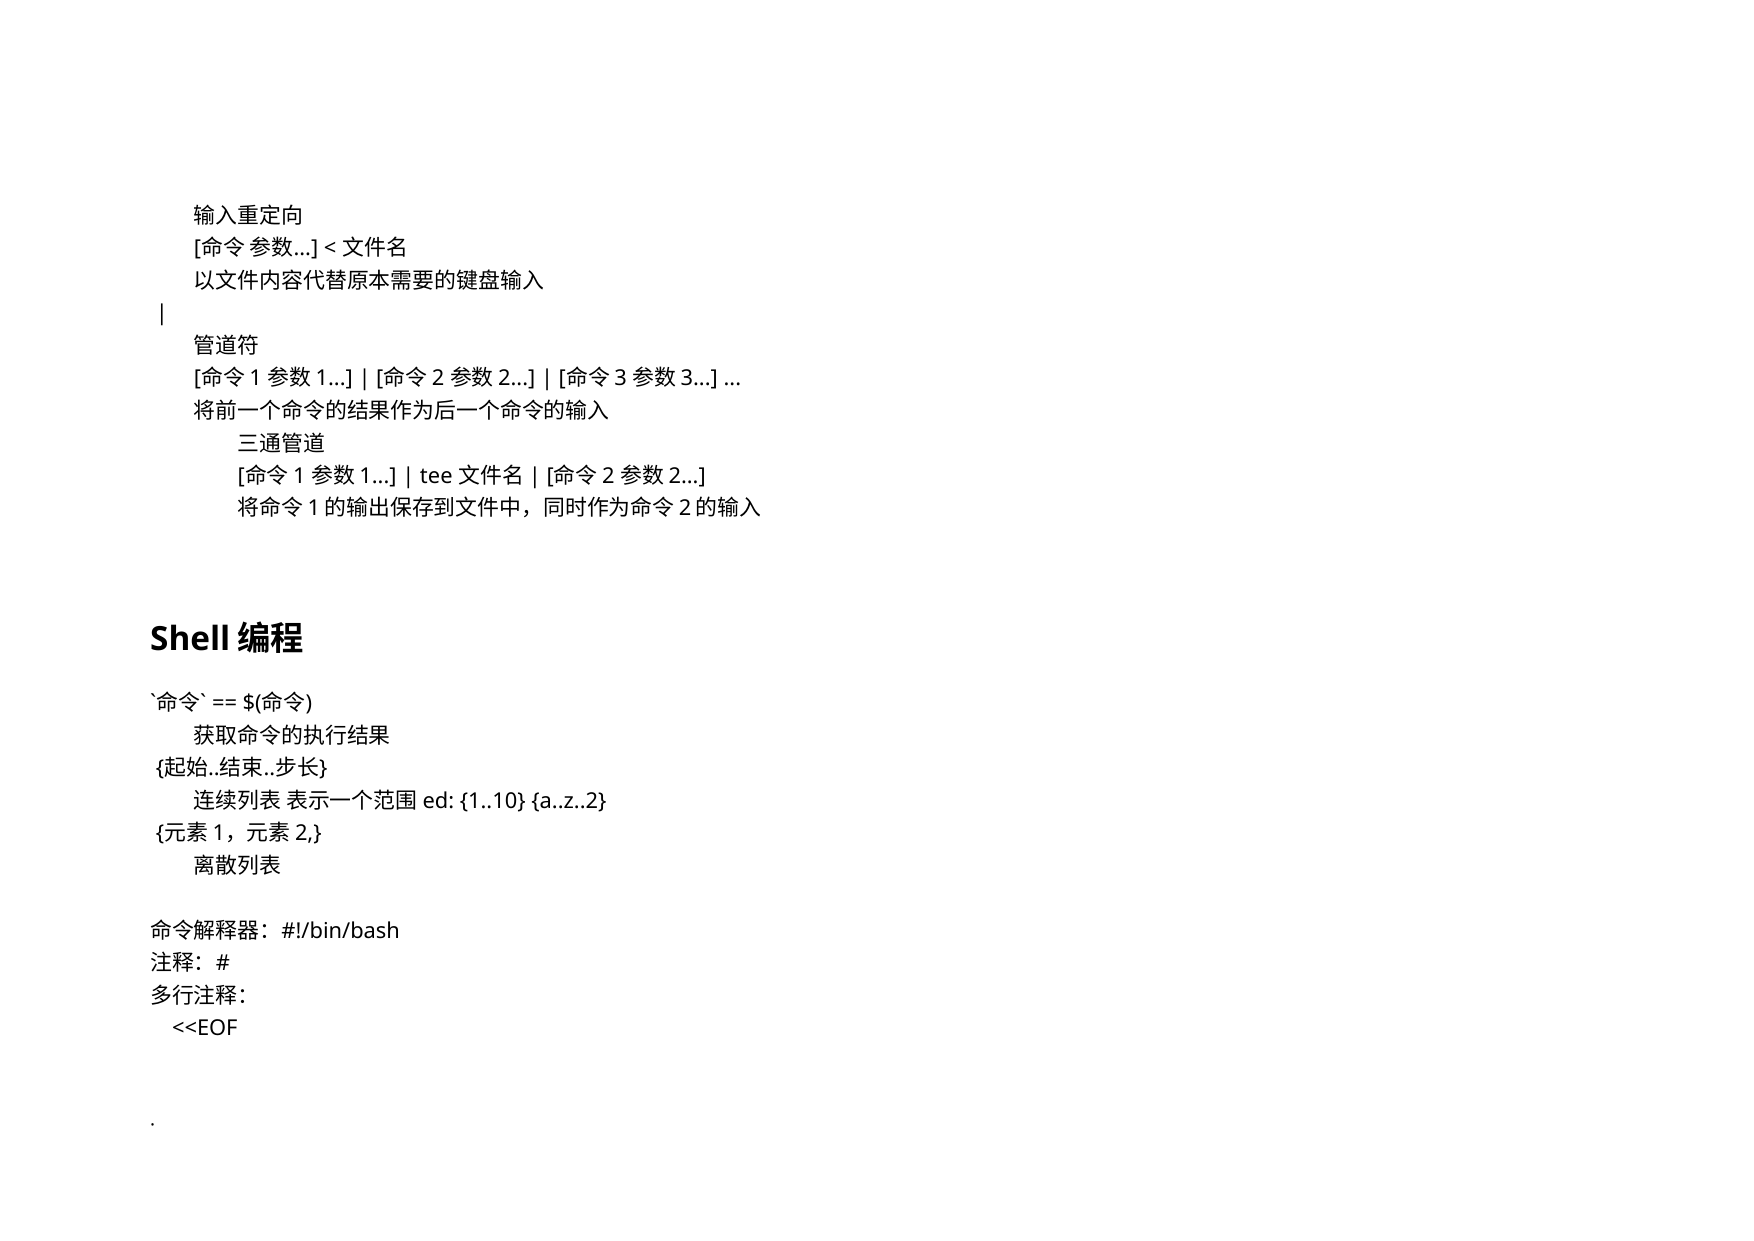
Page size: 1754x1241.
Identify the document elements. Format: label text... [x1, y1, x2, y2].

text 多行注释： [150, 978, 1604, 1010]
text 注释：# [150, 945, 1604, 978]
text [命令 参数...] < 文件名 [150, 230, 1604, 263]
text [命令1 参数1...] | tee 文件名 | [命令2 参数2...] [150, 458, 1604, 490]
text [命令1 参数1...] | [命令2 参数2...] | [命令3 参数3...] ... [150, 360, 1604, 393]
text `命令` == $(命令) [150, 685, 1604, 718]
text | [150, 295, 1604, 328]
text {元素1，元素2,} [150, 815, 1604, 848]
text 输入重定向 [150, 198, 1604, 230]
text 连续列表 表示一个范围 ed: {1..10} {a..z..2} [150, 783, 1604, 815]
text 将命令1的输出保存到文件中，同时作为命令2的输入 [150, 490, 1604, 523]
text 将前一个命令的结果作为后一个命令的输入 [150, 393, 1604, 425]
text 离散列表 [150, 848, 1604, 880]
text {起始..结束..步长} [150, 750, 1604, 783]
text 管道符 [150, 328, 1604, 360]
text 以文件内容代替原本需要的键盘输入 [150, 263, 1604, 295]
subtitle Shell编程 [150, 604, 1604, 669]
text 命令解释器：#!/bin/bash [150, 913, 1604, 945]
text <<EOF [172, 1010, 1604, 1043]
text 三通管道 [150, 425, 1604, 458]
text 获取命令的执行结果 [150, 718, 1604, 750]
